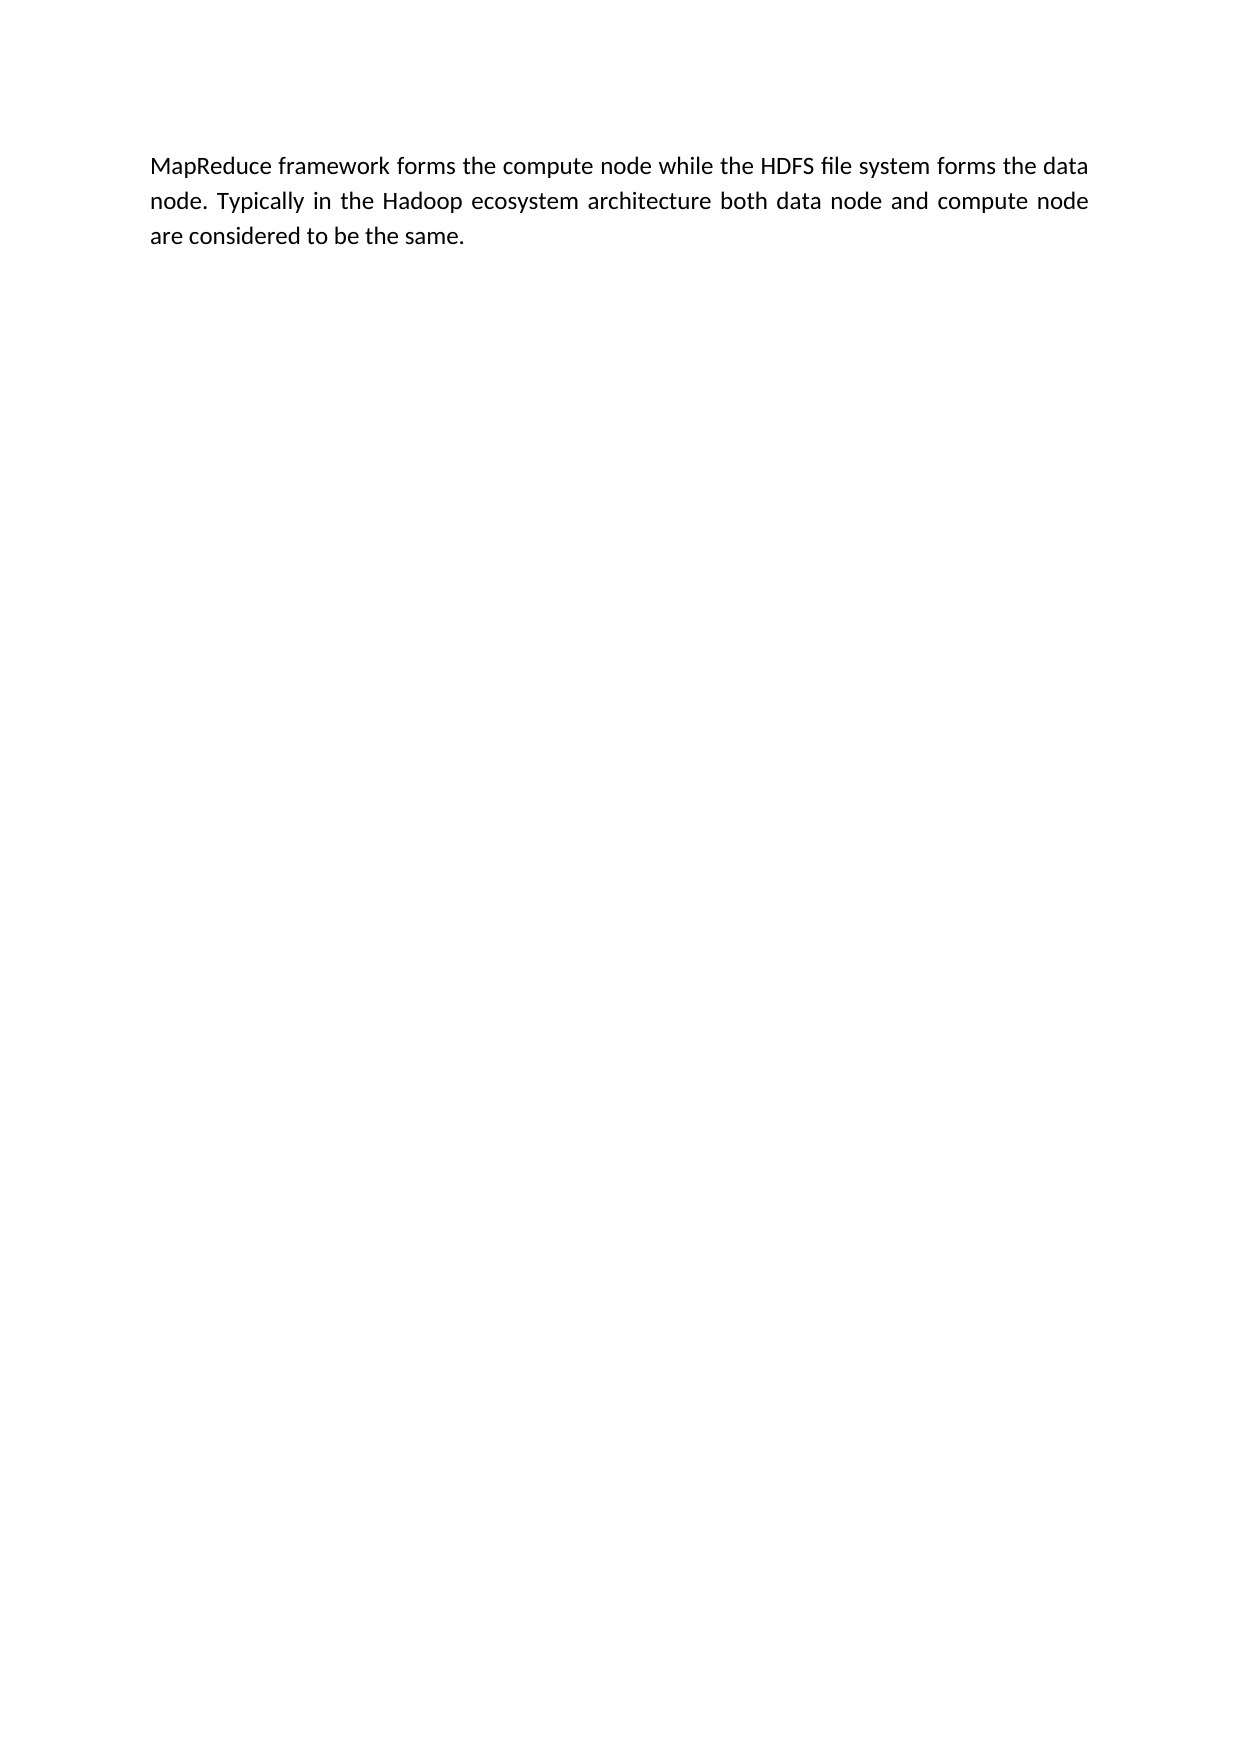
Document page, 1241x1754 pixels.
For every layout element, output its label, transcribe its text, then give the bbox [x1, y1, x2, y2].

text MapReduce framework forms the compute node while the HDFS file system forms the data node. Typically in the Hadoop ecosystem architecture both data node and compute node are considered to be the same. [150, 150, 1090, 251]
